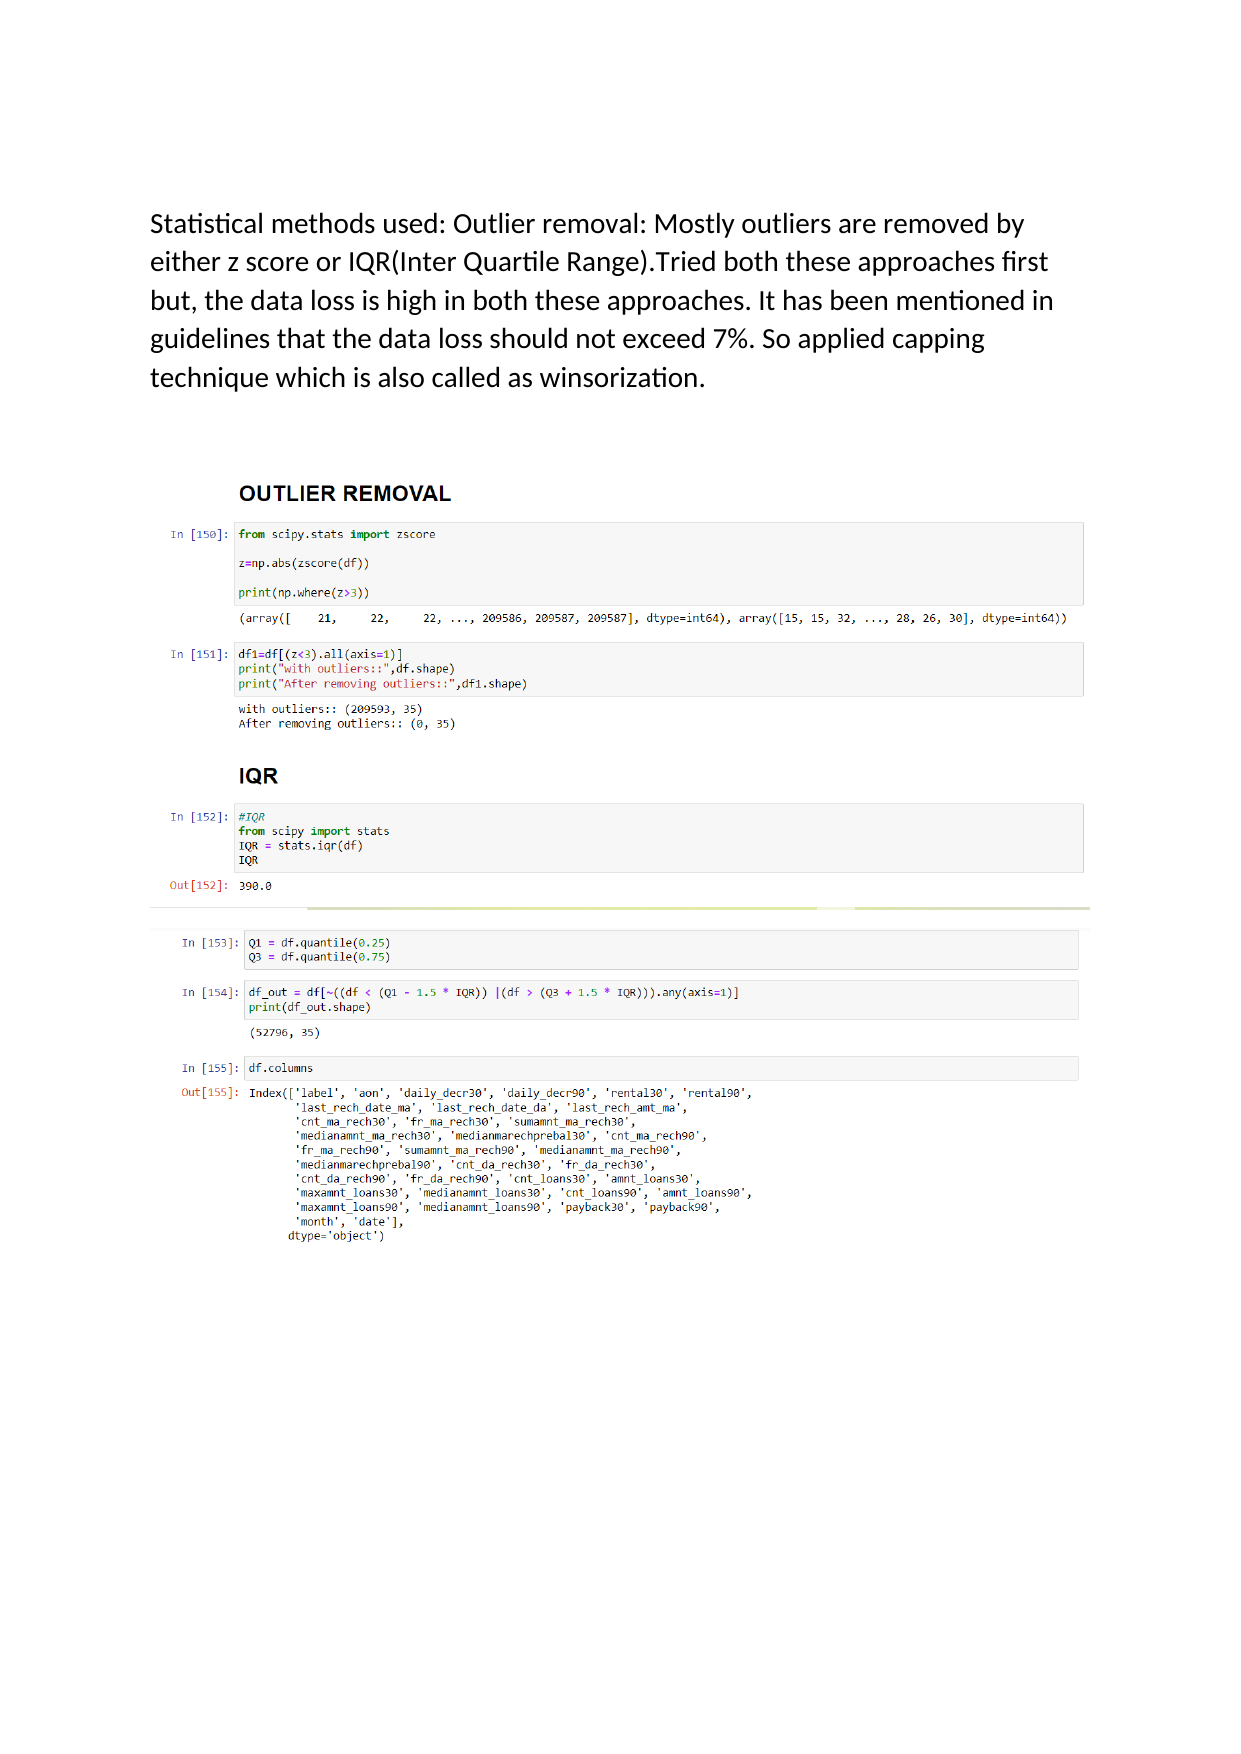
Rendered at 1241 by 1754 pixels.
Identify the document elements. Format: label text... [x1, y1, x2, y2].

picture [150, 928, 1091, 1252]
text Statistical methods used: Outlier removal: Mostly outliers are removed by either z score or IQR(Inter Quartile Range).Tried both these approaches first but, the data loss is high in both these approaches. It has been mentioned in guidelines that the data loss should not exceed 7%. So applied capping technique which is also called as winsorization. [150, 205, 1090, 394]
picture [150, 469, 1091, 910]
